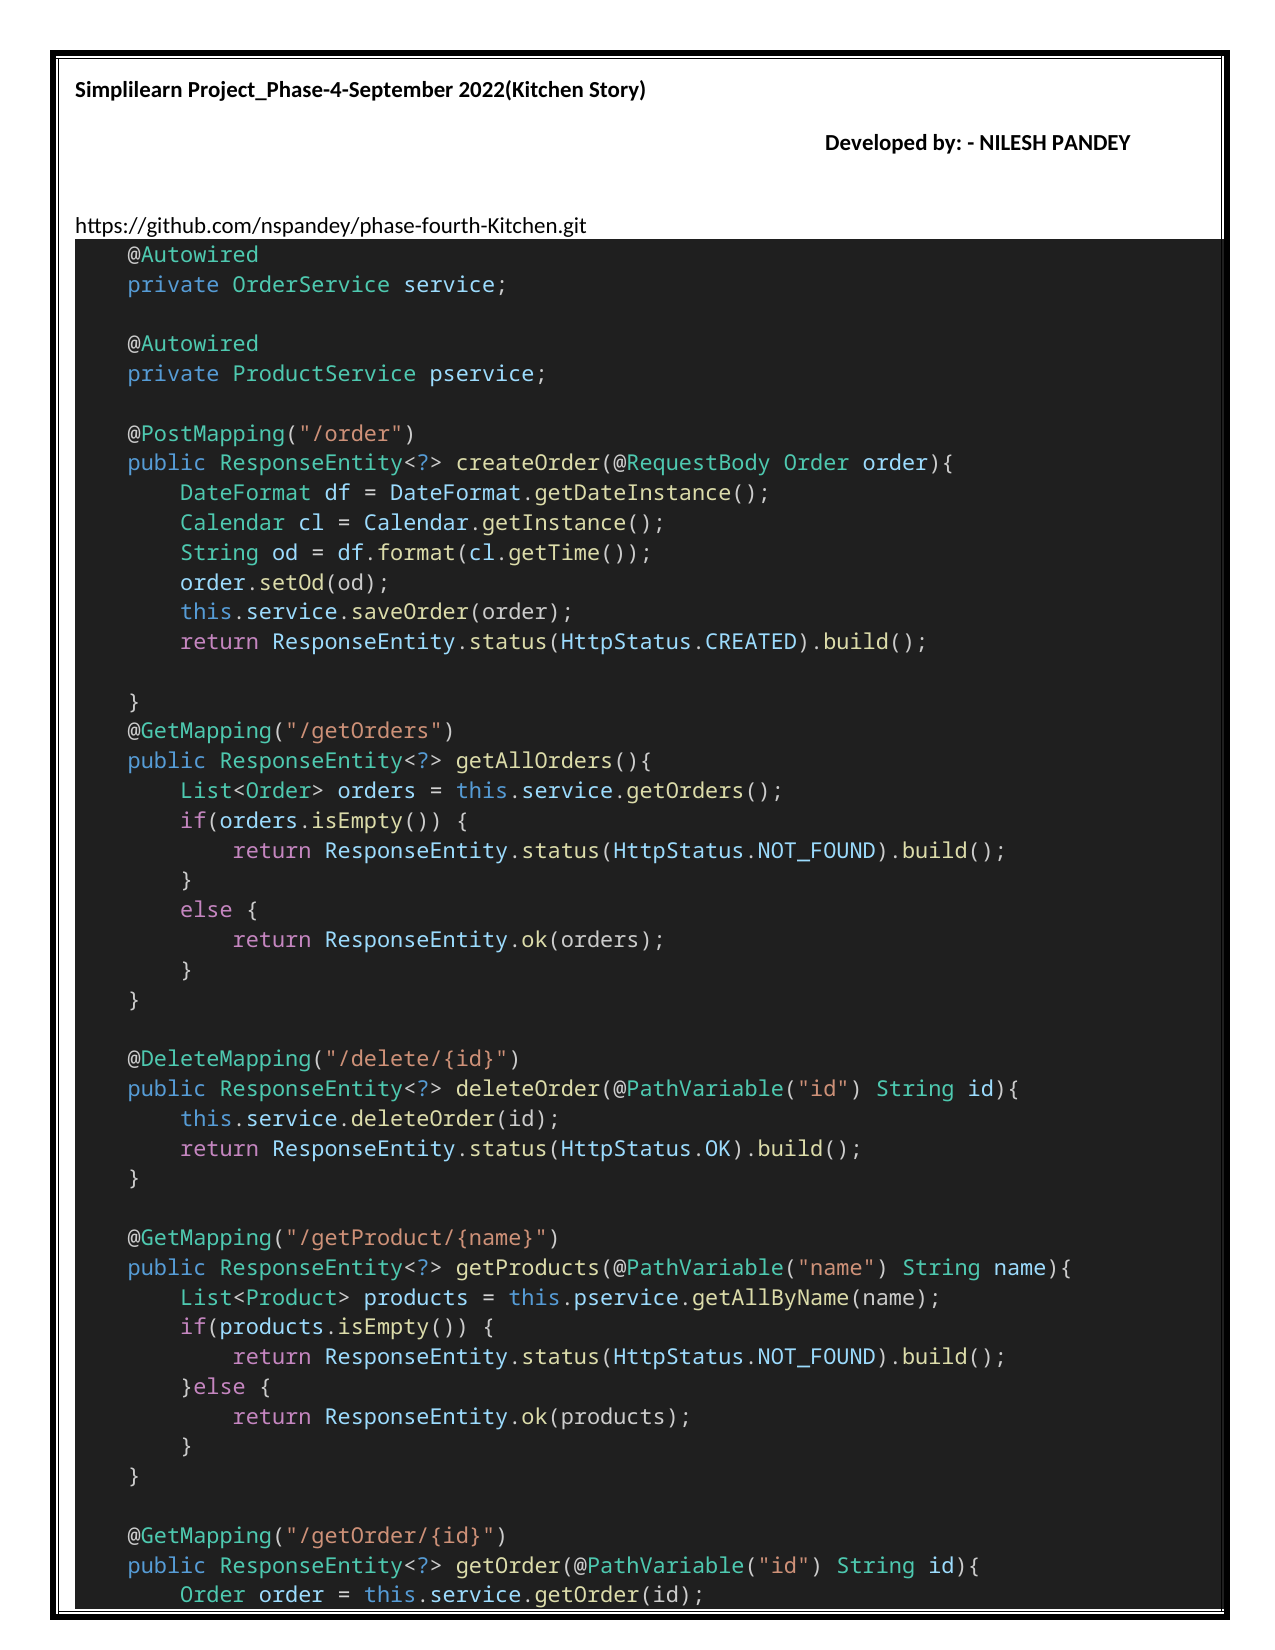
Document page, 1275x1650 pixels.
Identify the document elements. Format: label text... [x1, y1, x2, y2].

text Calendar cl = Calendar.getInstance(); [75, 507, 1221, 537]
text return ResponseEntity.status(HttpStatus.NOT_FOUND).build(); [75, 835, 1221, 864]
text DateFormat df = DateFormat.getDateInstance(); [75, 477, 1221, 507]
text return ResponseEntity.ok(products); [75, 1401, 1221, 1431]
text } [75, 1431, 1221, 1460]
text if(orders.isEmpty()) { [75, 805, 1221, 835]
text } [75, 1460, 1221, 1490]
text public ResponseEntity<?> getProducts(@PathVariable("name") String name){ [75, 1252, 1221, 1282]
text @Autowired [75, 239, 1221, 269]
text } [75, 984, 1221, 1013]
text String od = df.format(cl.getTime()); [75, 537, 1221, 567]
text public ResponseEntity<?> createOrder(@RequestBody Order order){ [75, 447, 1221, 477]
text public ResponseEntity<?> deleteOrder(@PathVariable("id") String id){ [75, 1073, 1221, 1103]
text List<Product> products = this.pservice.getAllByName(name); [75, 1282, 1221, 1311]
text } [75, 864, 1221, 894]
text @GetMapping("/getProduct/{name}") [75, 1222, 1221, 1252]
text } [75, 1162, 1221, 1192]
text @DeleteMapping("/delete/{id}") [75, 1043, 1221, 1073]
text order.setOd(od); [75, 567, 1221, 596]
text private OrderService service; [75, 269, 1221, 298]
text return ResponseEntity.ok(orders); [75, 924, 1221, 954]
text public ResponseEntity<?> getOrder(@PathVariable("id") String id){ [75, 1550, 1221, 1579]
text @Autowired [75, 328, 1221, 358]
text @GetMapping("/getOrder/{id}") [75, 1520, 1221, 1550]
text List<Order> orders = this.service.getOrders(); [75, 775, 1221, 805]
text private ProductService pservice; [75, 358, 1221, 388]
text return ResponseEntity.status(HttpStatus.CREATED).build(); [75, 626, 1221, 656]
text @PostMapping("/order") [75, 418, 1221, 447]
text return ResponseEntity.status(HttpStatus.OK).build(); [75, 1133, 1221, 1162]
text Order order = this.service.getOrder(id); [75, 1579, 1221, 1609]
text @GetMapping("/getOrders") [75, 716, 1221, 745]
text else { [75, 894, 1221, 924]
text }else { [75, 1371, 1221, 1401]
text this.service.saveOrder(order); [75, 596, 1221, 626]
text if(products.isEmpty()) { [75, 1311, 1221, 1341]
text } [75, 954, 1221, 984]
text this.service.deleteOrder(id); [75, 1103, 1221, 1133]
text public ResponseEntity<?> getAllOrders(){ [75, 745, 1221, 775]
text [75, 1341, 1221, 1371]
text } [75, 686, 1221, 716]
